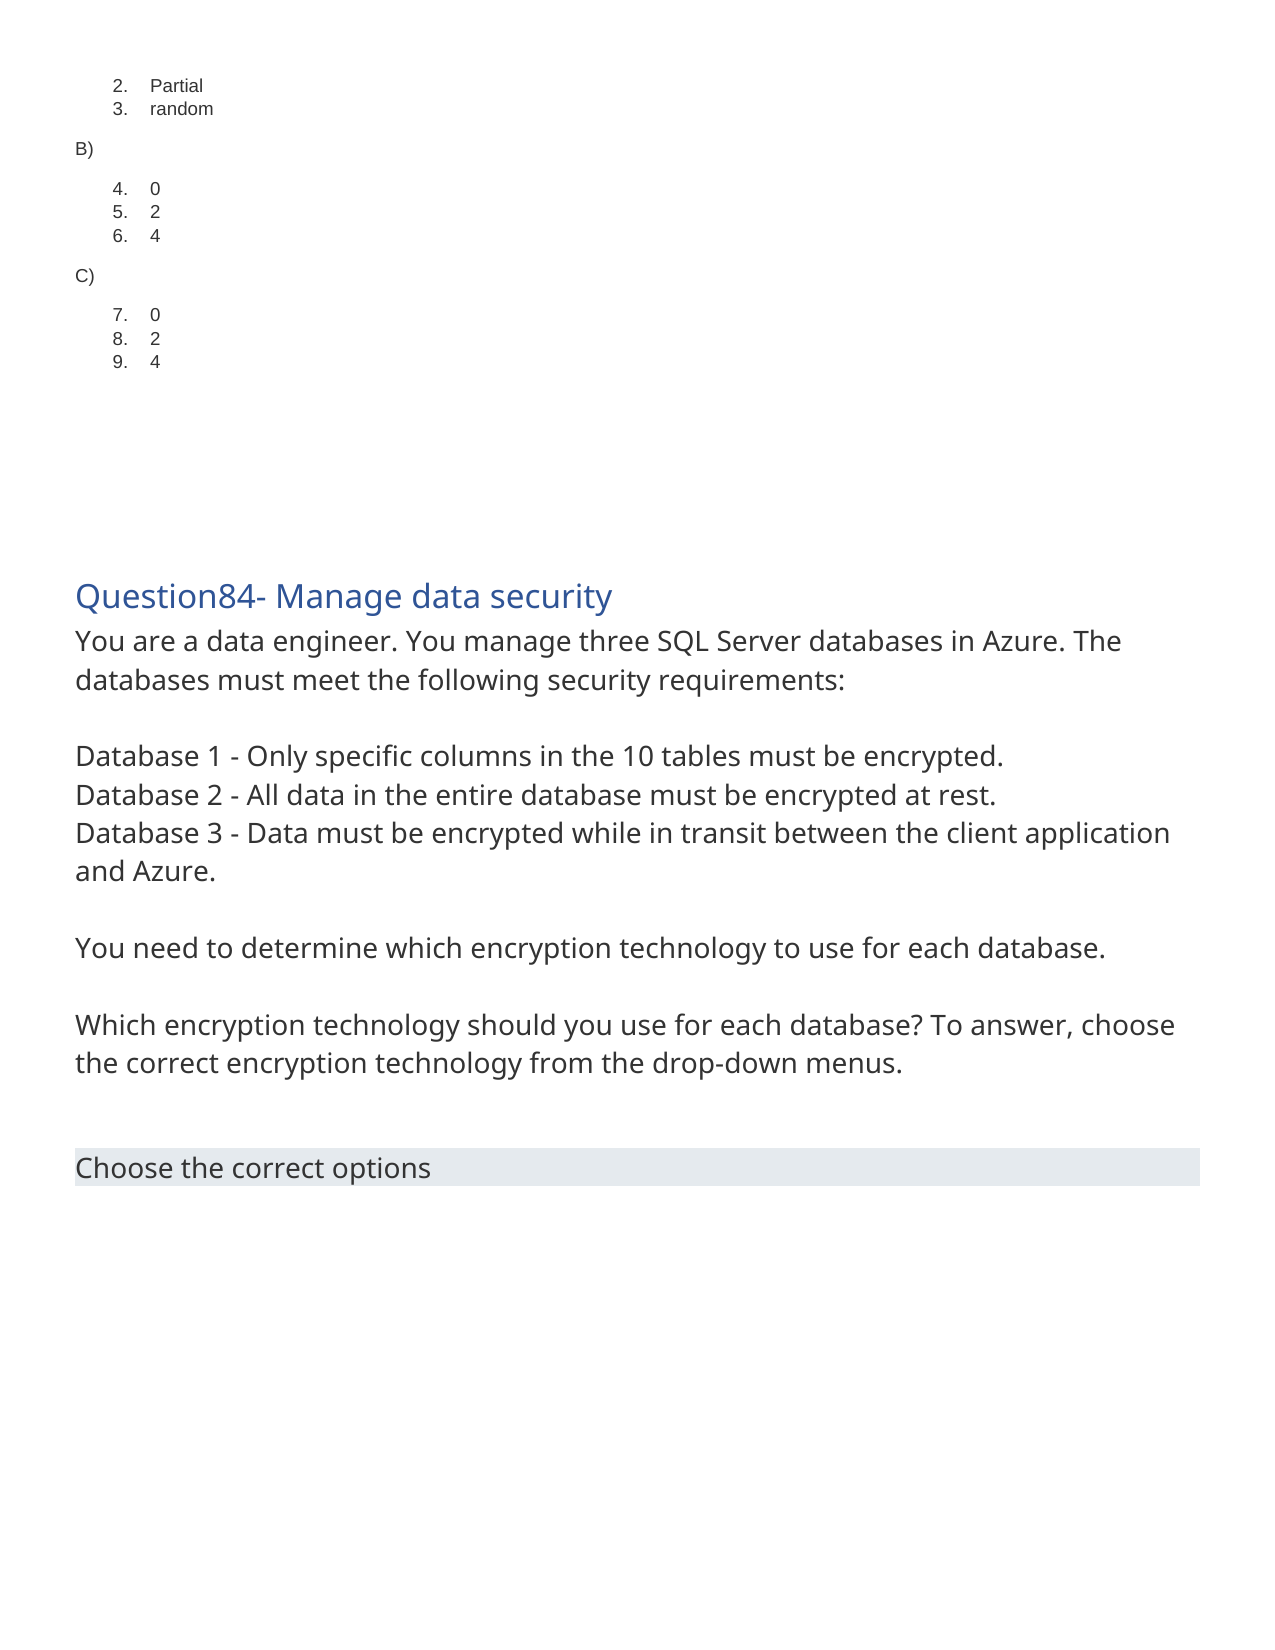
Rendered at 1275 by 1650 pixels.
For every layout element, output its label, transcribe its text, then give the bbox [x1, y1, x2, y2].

list Partial [112, 75, 1200, 97]
list 0 [112, 178, 1200, 199]
list 2 [112, 327, 1200, 349]
text You are a data engineer. You manage three SQL Server databases in Azure. The databases must meet the following security requirements: Database 1 - Only specific columns in the 10 tables must be encrypted. Database 2 - All data in the entire database must be encrypted at rest. Database 3 - Data must be encrypted while in transit between the client application and Azure. You need to determine which encryption technology to use for each database. Which encryption technology should you use for each database? To answer, choose the correct encryption technology from the drop-down menus. [75, 621, 1200, 1081]
list 0 [112, 304, 1200, 326]
text B) [75, 138, 1200, 160]
list 4 [112, 351, 1200, 372]
list random [112, 98, 1200, 120]
text Choose the correct options [75, 1148, 1200, 1186]
list 2 [112, 201, 1200, 223]
list 4 [112, 224, 1200, 246]
text C) [75, 264, 1200, 286]
subtitle Question84- Manage data security [75, 572, 1200, 618]
